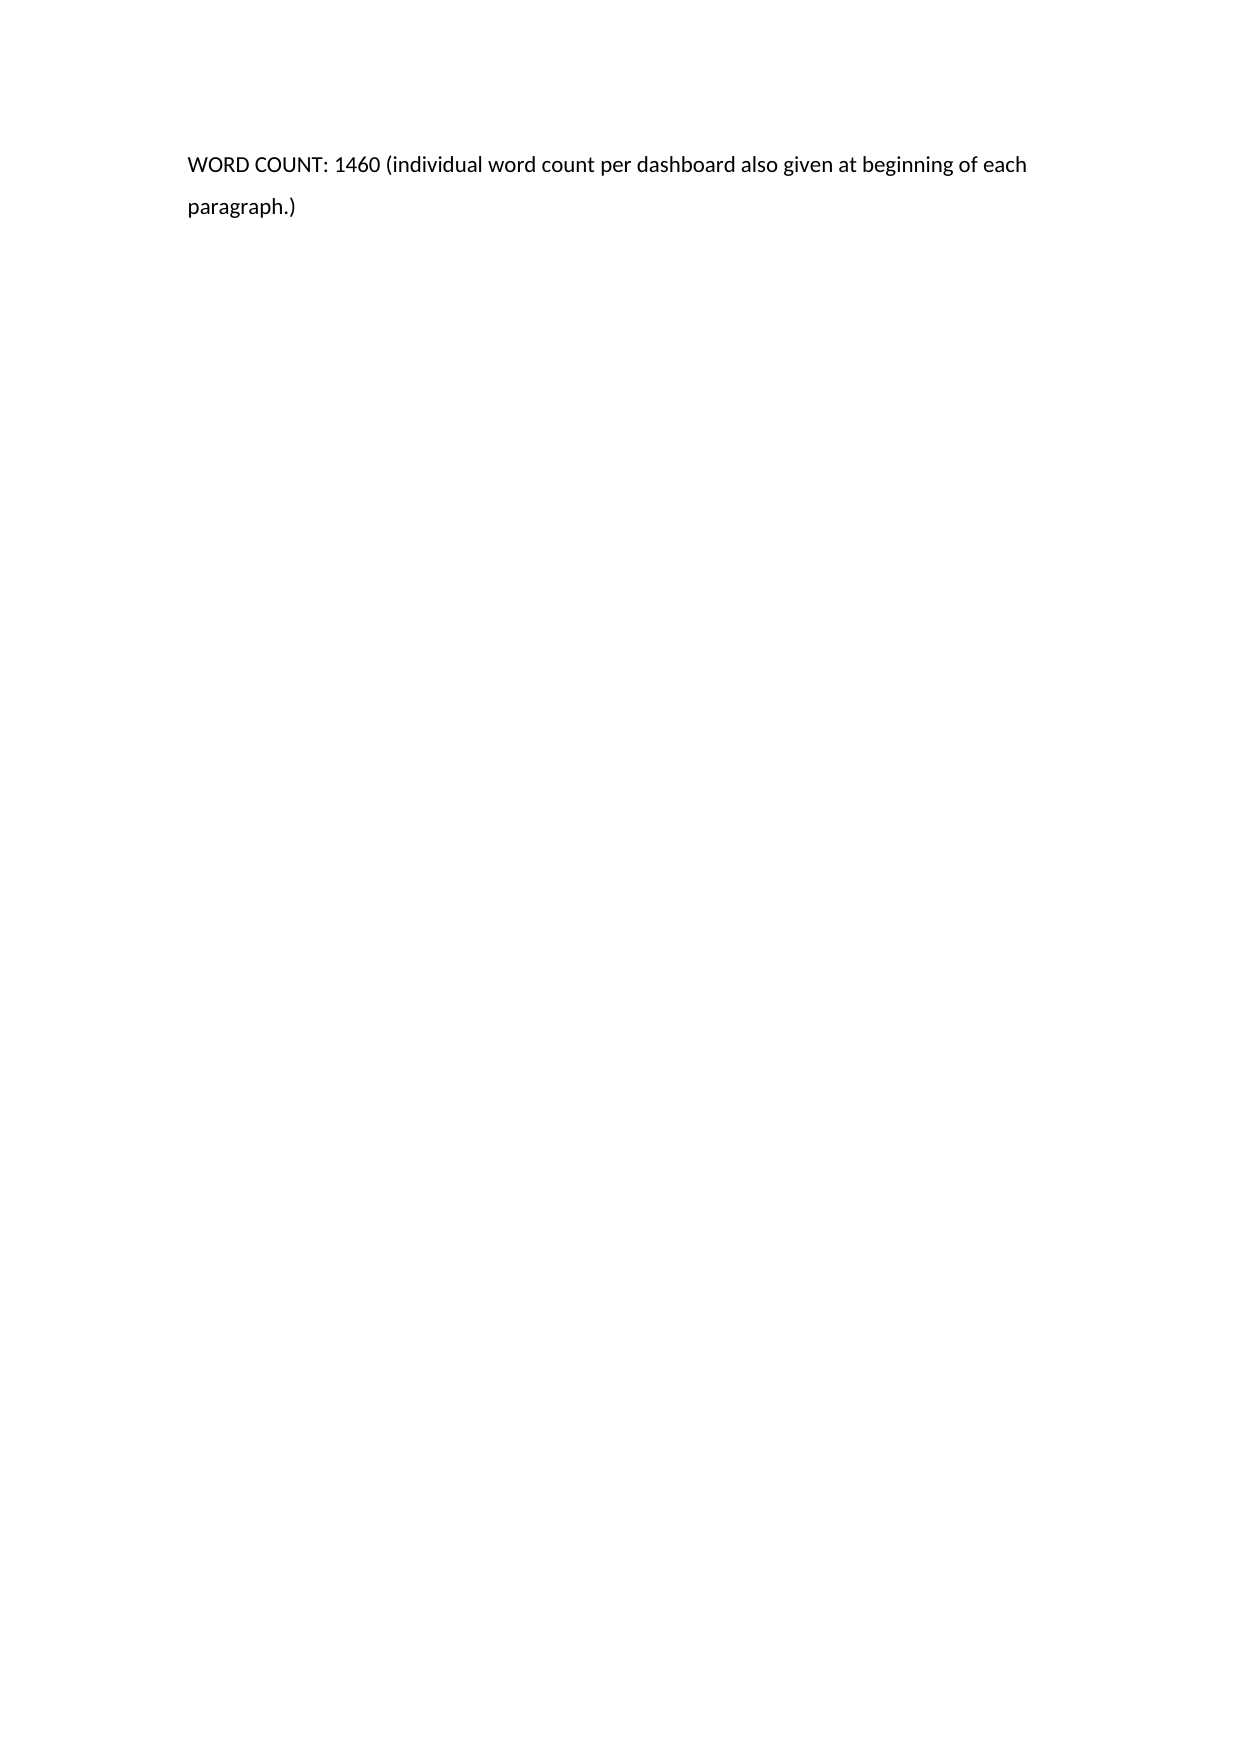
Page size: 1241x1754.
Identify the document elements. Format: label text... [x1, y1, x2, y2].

text WORD COUNT: 1460 (individual word count per dashboard also given at beginning of each paragraph.) [187, 150, 1053, 220]
